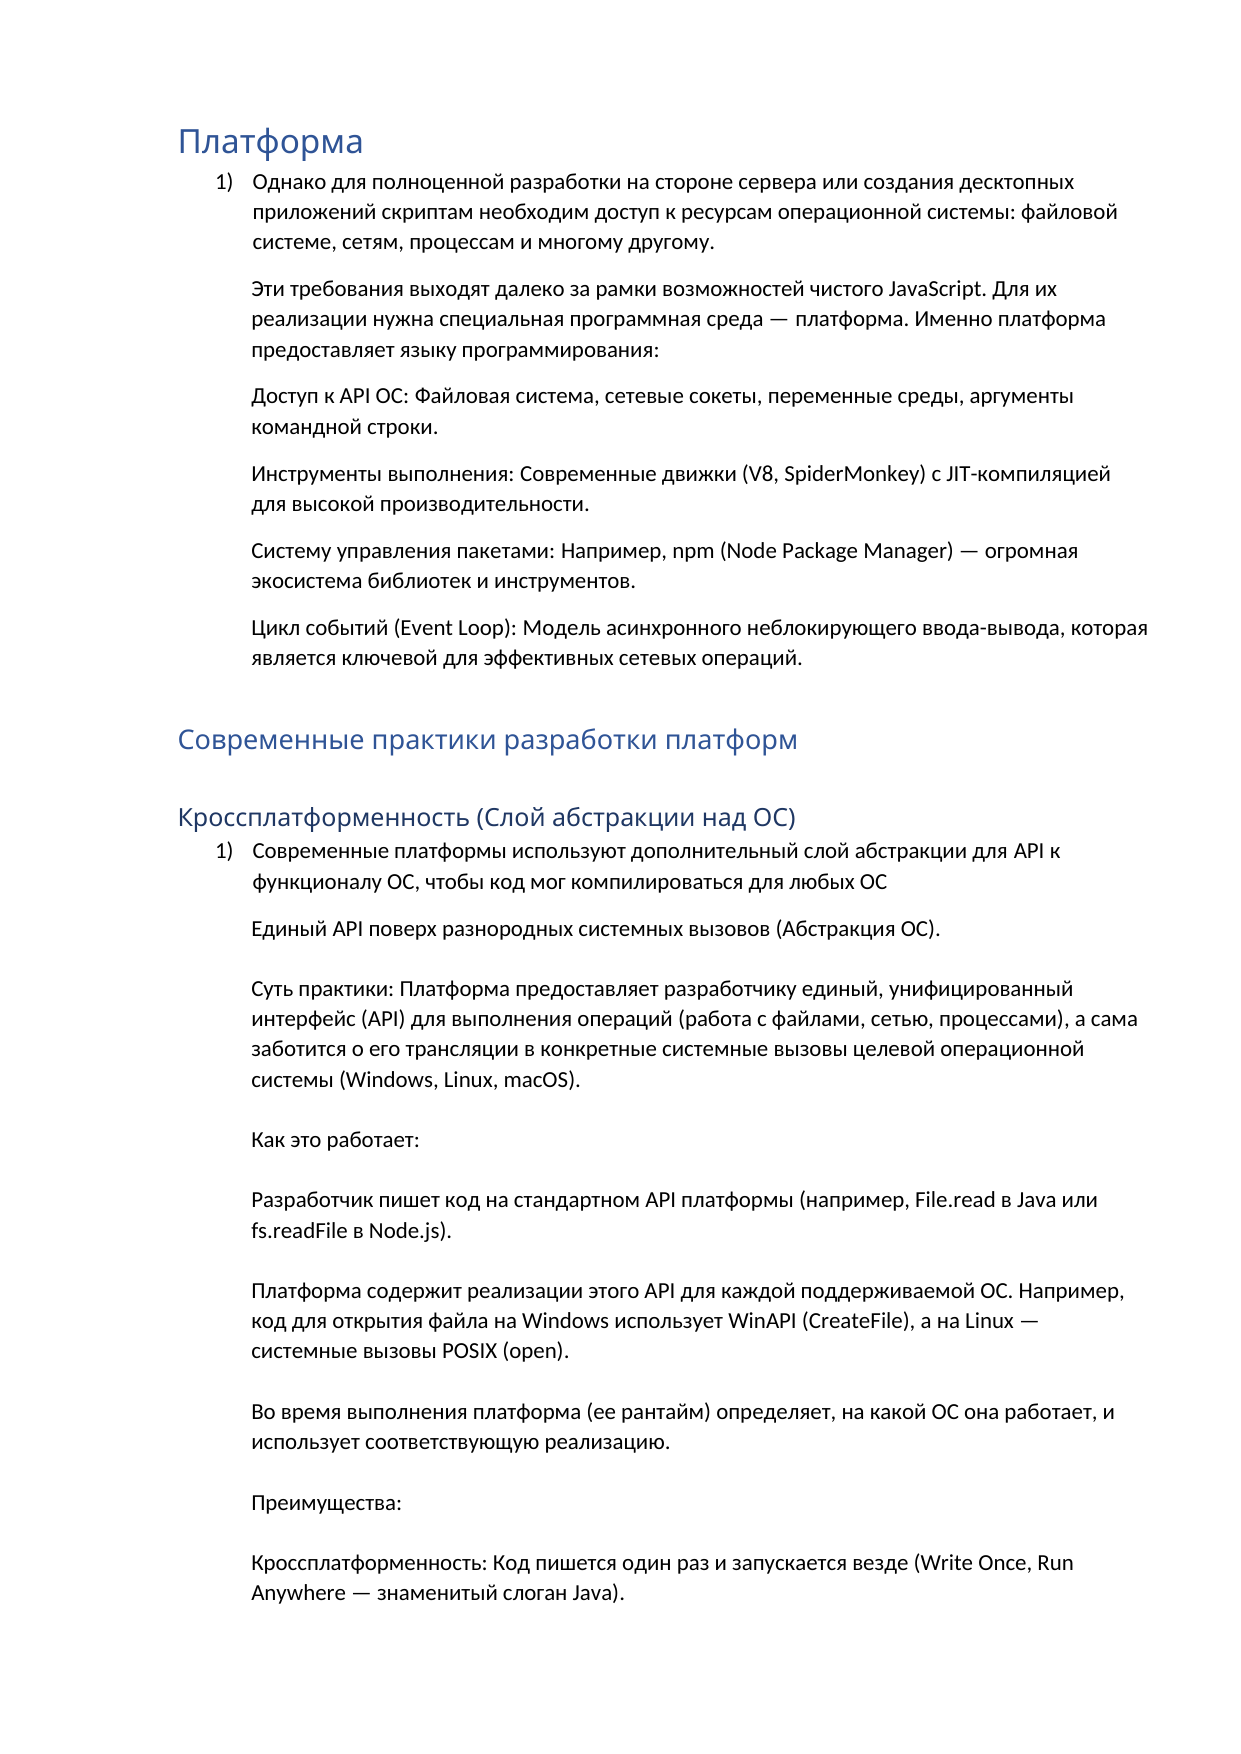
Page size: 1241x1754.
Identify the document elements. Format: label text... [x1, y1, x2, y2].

text Преимущества: [251, 1488, 1152, 1516]
subtitle Современные практики разработки платформ [177, 720, 1152, 797]
text Суть практики: Платформа предоставляет разработчику единый, унифицированный интерфейс (API) для выполнения операций (работа с файлами, сетью, процессами), а сама заботится о его трансляции в конкретные системные вызовы целевой операционной системы (Windows, Linux, macOS). [251, 974, 1152, 1093]
text Эти требования выходят далеко за рамки возможностей чистого JavaScript. Для их реализации нужна специальная программная среда — платформа. Именно платформа предоставляет языку программирования: [251, 274, 1152, 363]
text Единый API поверх разнородных системных вызовов (Абстракция ОС). [251, 914, 1152, 972]
subtitle Платформа [177, 118, 1152, 163]
list Однако для полноценной разработки на стороне сервера или создания десктопных приложений скриптам необходим доступ к ресурсам операционной системы: файловой системе, сетям, процессам и многому другому. [215, 167, 1152, 256]
text Цикл событий (Event Loop): Модель асинхронного неблокирующего ввода-вывода, которая является ключевой для эффективных сетевых операций. [251, 613, 1152, 701]
text Платформа содержит реализации этого API для каждой поддерживаемой ОС. Например, код для открытия файла на Windows использует WinAPI (CreateFile), а на Linux — системные вызовы POSIX (open). [251, 1276, 1152, 1364]
text Кроссплатформенность: Код пишется один раз и запускается везде (Write Once, Run Anywhere — знаменитый слоган Java). [251, 1548, 1152, 1606]
text Систему управления пакетами: Например, npm (Node Package Manager) — огромная экосистема библиотек и инструментов. [251, 536, 1152, 594]
text Доступ к API ОС: Файловая система, сетевые сокеты, переменные среды, аргументы командной строки. [251, 382, 1152, 440]
text Инструменты выполнения: Современные движки (V8, SpiderMonkey) с JIT-компиляцией для высокой производительности. [251, 459, 1152, 517]
text Во время выполнения платформа (ее рантайм) определяет, на какой ОС она работает, и использует соответствующую реализацию. [251, 1397, 1152, 1455]
text Как это работает: [251, 1125, 1152, 1153]
subtitle Кроссплатформенность (Слой абстракции над ОС) [177, 800, 1152, 834]
list Современные платформы используют дополнительный слой абстракции для API к функционалу ОС, чтобы код мог компилироваться для любых ОС [215, 837, 1152, 895]
text Разработчик пишет код на стандартном API платформы (например, File.read в Java или fs.readFile в Node.js). [251, 1186, 1152, 1244]
